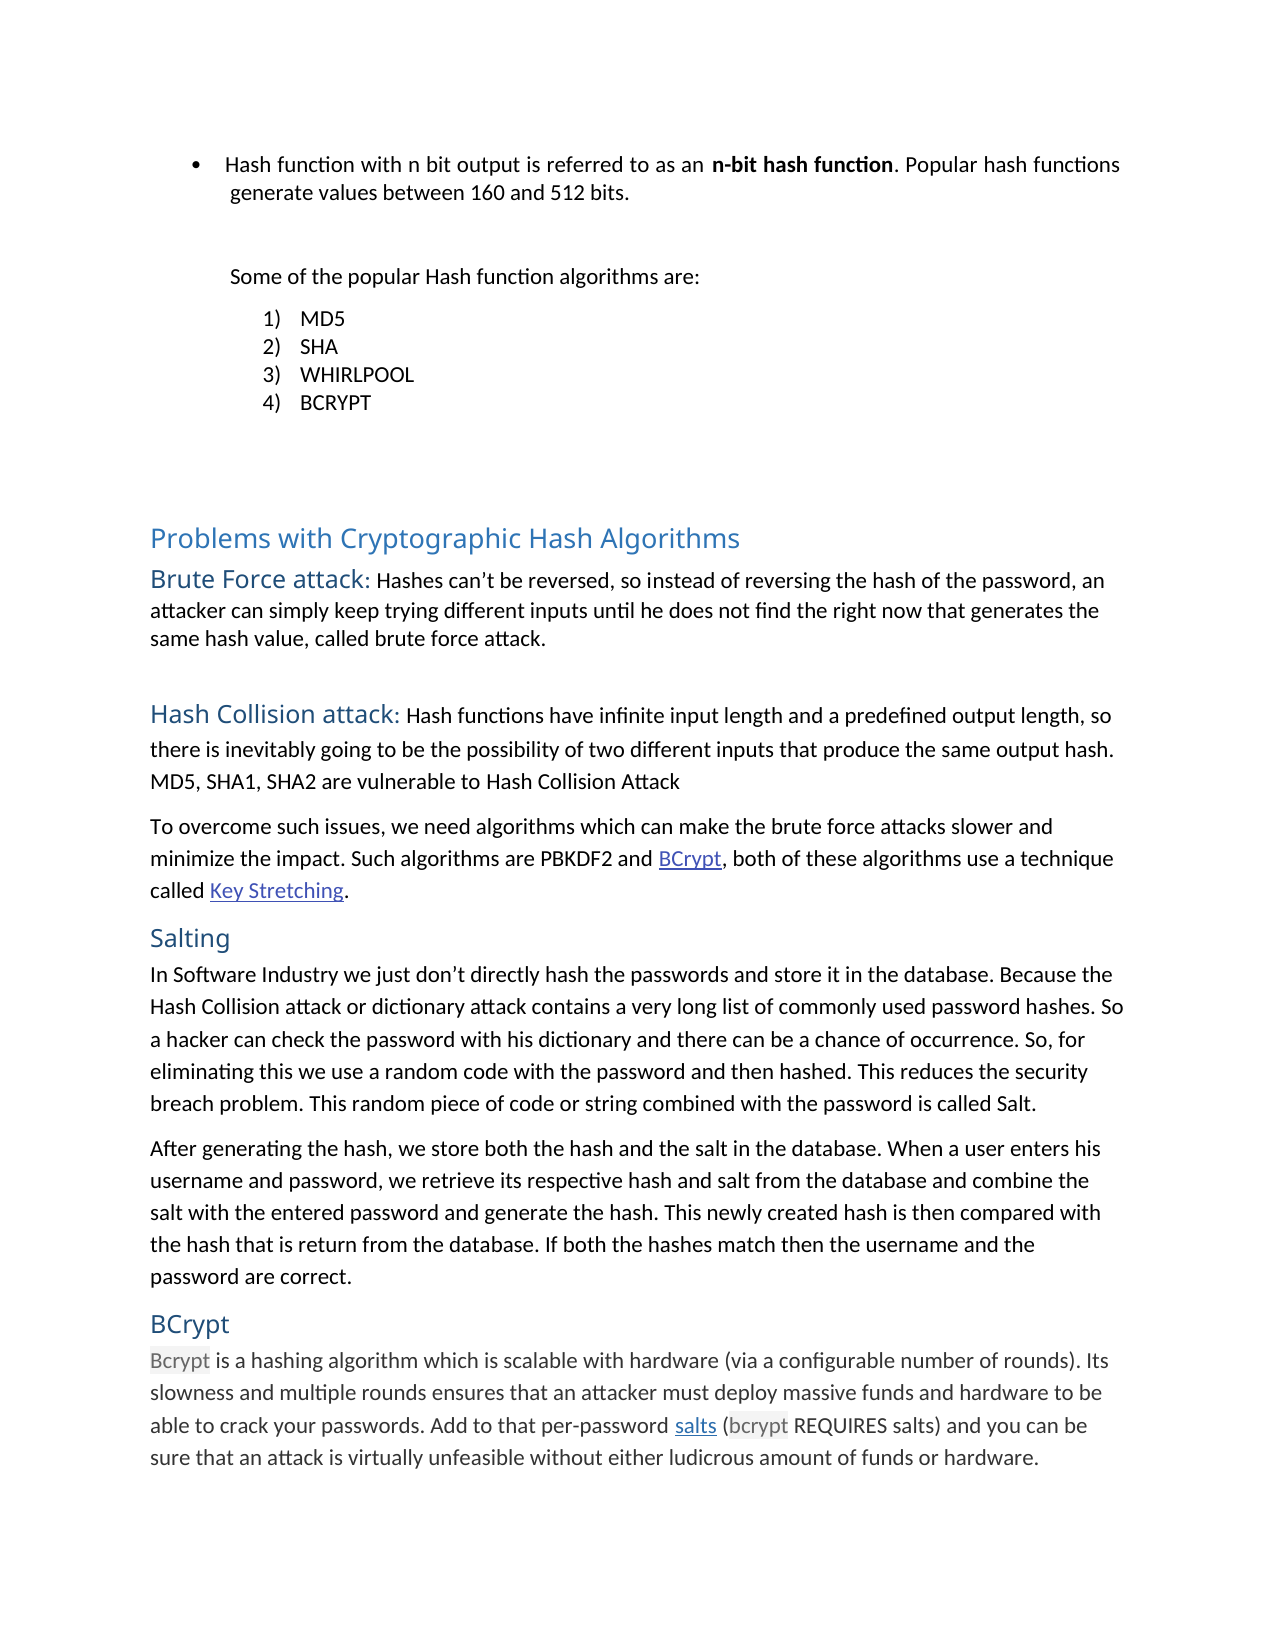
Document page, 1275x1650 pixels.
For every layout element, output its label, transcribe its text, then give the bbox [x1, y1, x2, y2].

list WHIRLPOOL [262, 360, 1120, 388]
text Some of the popular Hash function algorithms are: [230, 262, 1120, 290]
subtitle Problems with Cryptographic Hash Algorithms [150, 520, 1125, 557]
text Bcrypt is a hashing algorithm which is scalable with hardware (via a configurable number of rounds). Its slowness and multiple rounds ensures that an attacker must deploy massive funds and hardware to be able to crack your passwords. Add to that per-password salts (bcrypt REQUIRES salts) and you can be sure that an attack is virtually unfeasible without either ludicrous amount of funds or hardware. [150, 1346, 1125, 1471]
list MD5 [262, 304, 1120, 332]
text In Software Industry we just don’t directly hash the passwords and store it in the database. Because the Hash Collision attack or dictionary attack contains a very long list of commonly used password hashes. So a hacker can check the password with his dictionary and there can be a chance of occurrence. So, for eliminating this we use a random code with the password and then hashed. This reduces the security breach problem. This random piece of code or string combined with the password is called Salt. [150, 960, 1125, 1117]
text Hash Collision attack: Hash functions have infinite input length and a predefined output length, so there is inevitably going to be the possibility of two different inputs that produce the same output hash. MD5, SHA1, SHA2 are vulnerable to Hash Collision Attack [150, 697, 1125, 795]
subtitle BCrypt [150, 1307, 1125, 1341]
list BCRYPT [262, 388, 1120, 416]
text To overcome such issues, we need algorithms which can make the brute force attacks slower and minimize the impact. Such algorithms are PBKDF2 and BCrypt, both of these algorithms use a technique called Key Stretching. [150, 812, 1125, 904]
text Brute Force attack: Hashes can’t be reversed, so instead of reversing the hash of the password, an attacker can simply keep trying different inputs until he does not find the right now that generates the same hash value, called brute force attack. [150, 562, 1125, 652]
subtitle Salting [150, 921, 1125, 955]
text After generating the hash, we store both the hash and the salt in the database. When a user enters his username and password, we retrieve its respective hash and salt from the database and combine the salt with the entered password and generate the hash. This newly created hash is then compared with the hash that is return from the database. If both the hashes match then the username and the password are correct. [150, 1134, 1125, 1291]
list Hash function with n bit output is referred to as an n-bit hash function. Popular hash functions generate values between 160 and 512 bits. [192, 150, 1120, 206]
list SHA [262, 332, 1120, 360]
